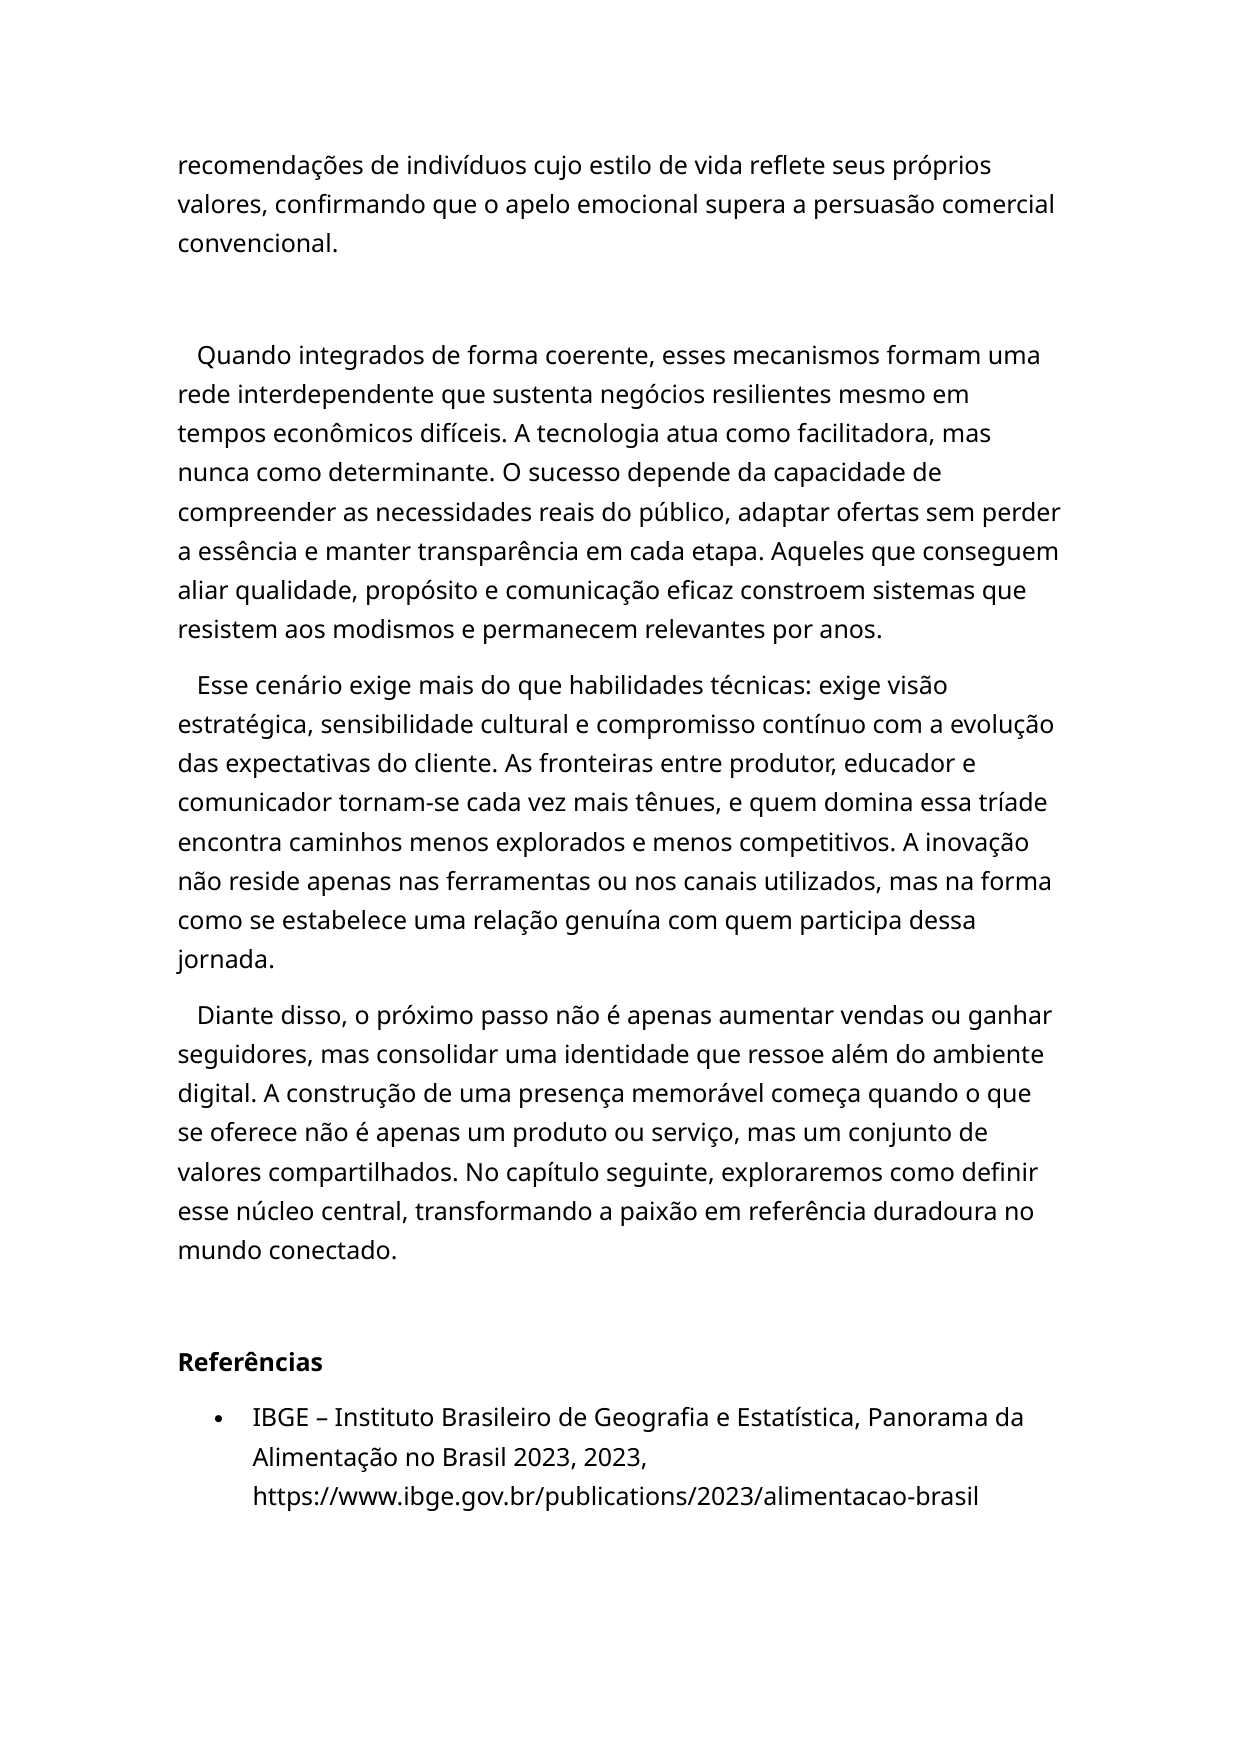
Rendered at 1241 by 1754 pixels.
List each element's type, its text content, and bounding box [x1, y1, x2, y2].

text Referências [177, 1344, 1063, 1378]
text Diante disso, o próximo passo não é apenas aumentar vendas ou ganhar seguidores, mas consolidar uma identidade que ressoe além do ambiente digital. A construção de uma presença memorável começa quando o que se oferece não é apenas um produto ou serviço, mas um conjunto de valores compartilhados. No capítulo seguinte, exploraremos como definir esse núcleo central, transformando a paixão em referência duradoura no mundo conectado. [177, 998, 1063, 1267]
text Quando integrados de forma coerente, esses mecanismos formam uma rede interdependente que sustenta negócios resilientes mesmo em tempos econômicos difíceis. A tecnologia atua como facilitadora, mas nunca como determinante. O sucesso depende da capacidade de compreender as necessidades reais do público, adaptar ofertas sem perder a essência e manter transparência em cada etapa. Aqueles que conseguem aliar qualidade, propósito e comunicação eficaz constroem sistemas que resistem aos modismos e permanecem relevantes por anos. [177, 338, 1063, 646]
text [177, 148, 1063, 260]
list IBGE – Instituto Brasileiro de Geografia e Estatística, Panorama da Alimentação no Brasil 2023, 2023, https://www.ibge.gov.br/publications/2023/alimentacao-brasil [215, 1400, 1063, 1512]
text Esse cenário exige mais do que habilidades técnicas: exige visão estratégica, sensibilidade cultural e compromisso contínuo com a evolução das expectativas do cliente. As fronteiras entre produtor, educador e comunicador tornam-se cada vez mais tênues, e quem domina essa tríade encontra caminhos menos explorados e menos competitivos. A inovação não reside apenas nas ferramentas ou nos canais utilizados, mas na forma como se estabelece uma relação genuína com quem participa dessa jornada. [177, 668, 1063, 976]
